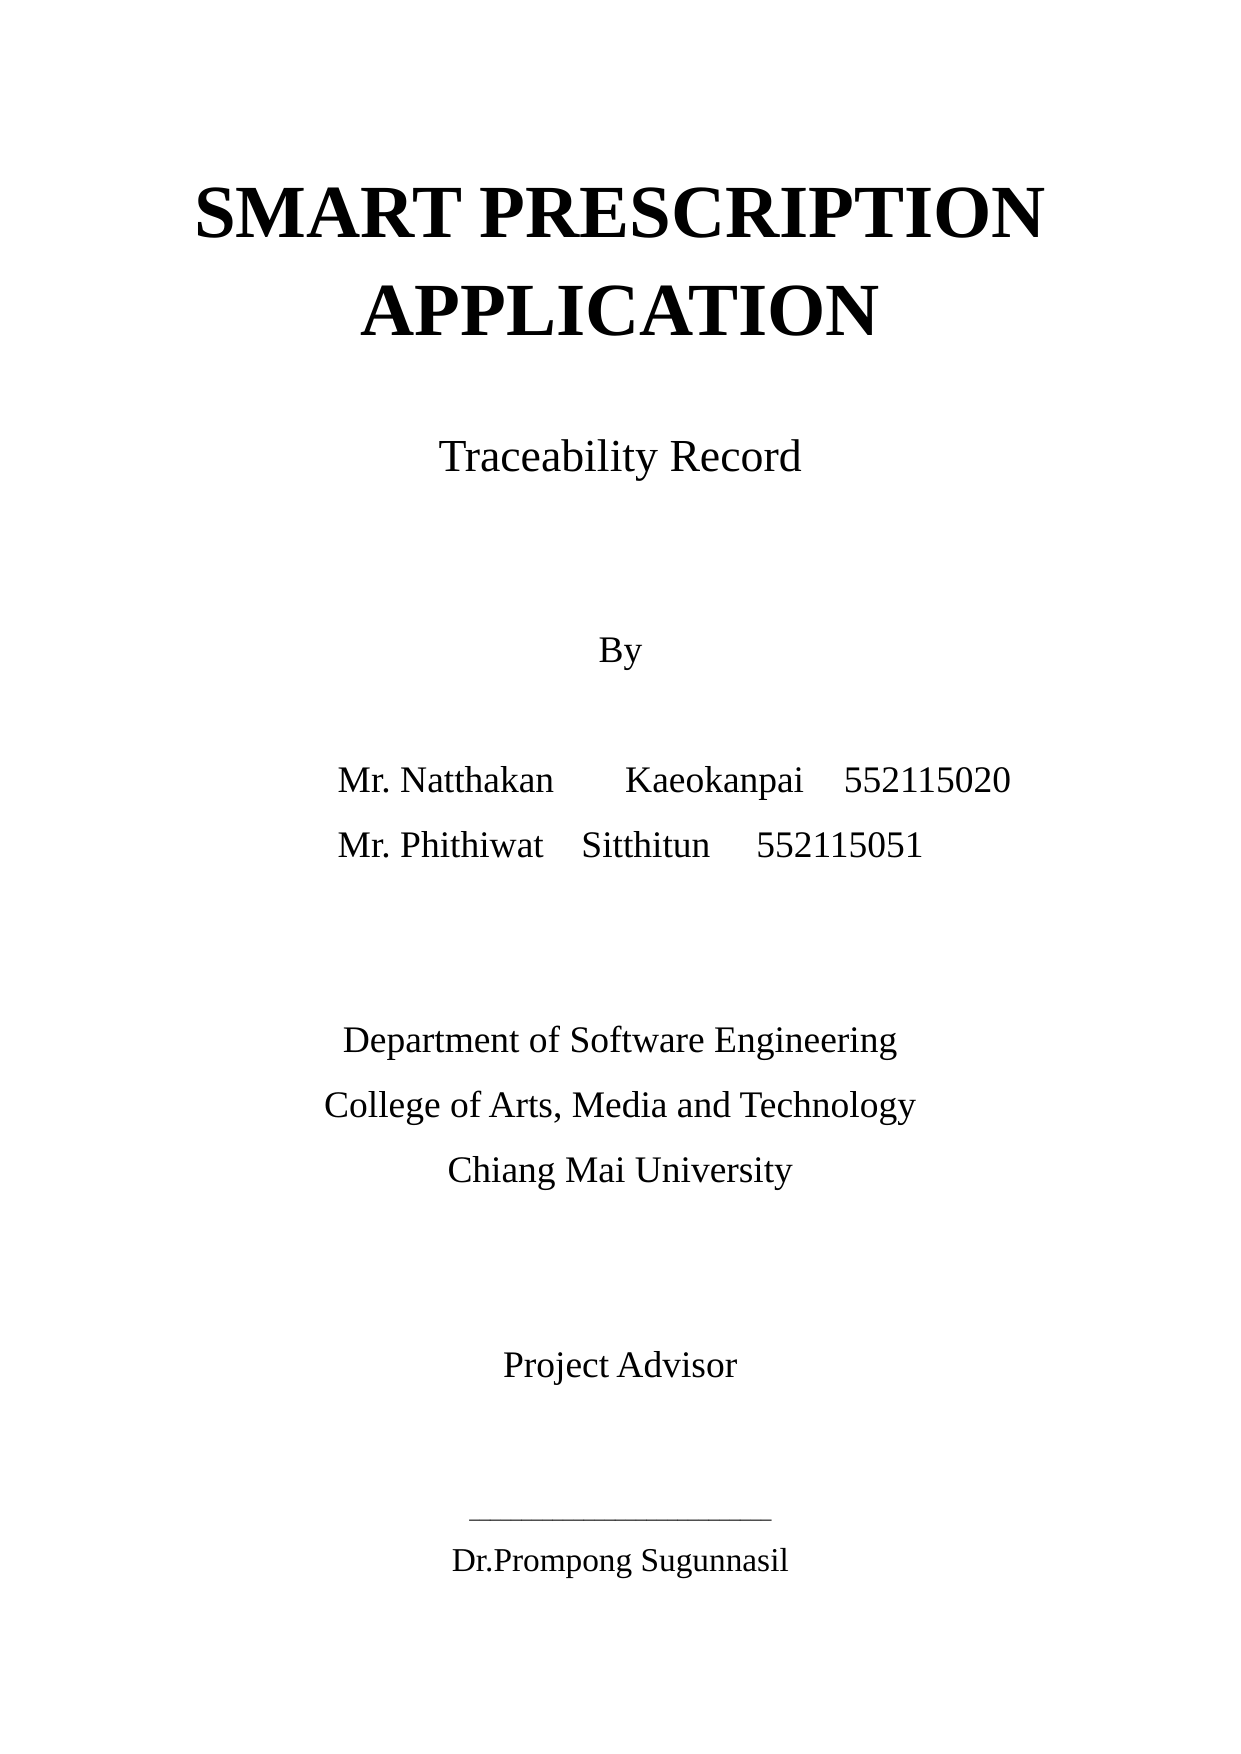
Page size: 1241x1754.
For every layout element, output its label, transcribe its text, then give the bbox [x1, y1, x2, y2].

text Mr. Phithiwat Sitthitun 552115051 [262, 812, 1053, 877]
text College of Arts, Media and Technology [187, 1072, 1053, 1137]
text Traceability Record [187, 422, 1053, 487]
text Project Advisor [187, 1332, 1053, 1397]
text By [187, 617, 1053, 682]
text Dr.Prompong Sugunnasil [187, 1527, 1053, 1592]
text _____________________________ [187, 1494, 1053, 1527]
text Mr. Natthakan Kaeokanpai 552115020 [262, 747, 1053, 812]
text Chiang Mai University [187, 1137, 1053, 1202]
text Department of Software Engineering [187, 1007, 1053, 1072]
text SMART PRESCRIPTION APPLICATION [187, 162, 1053, 357]
